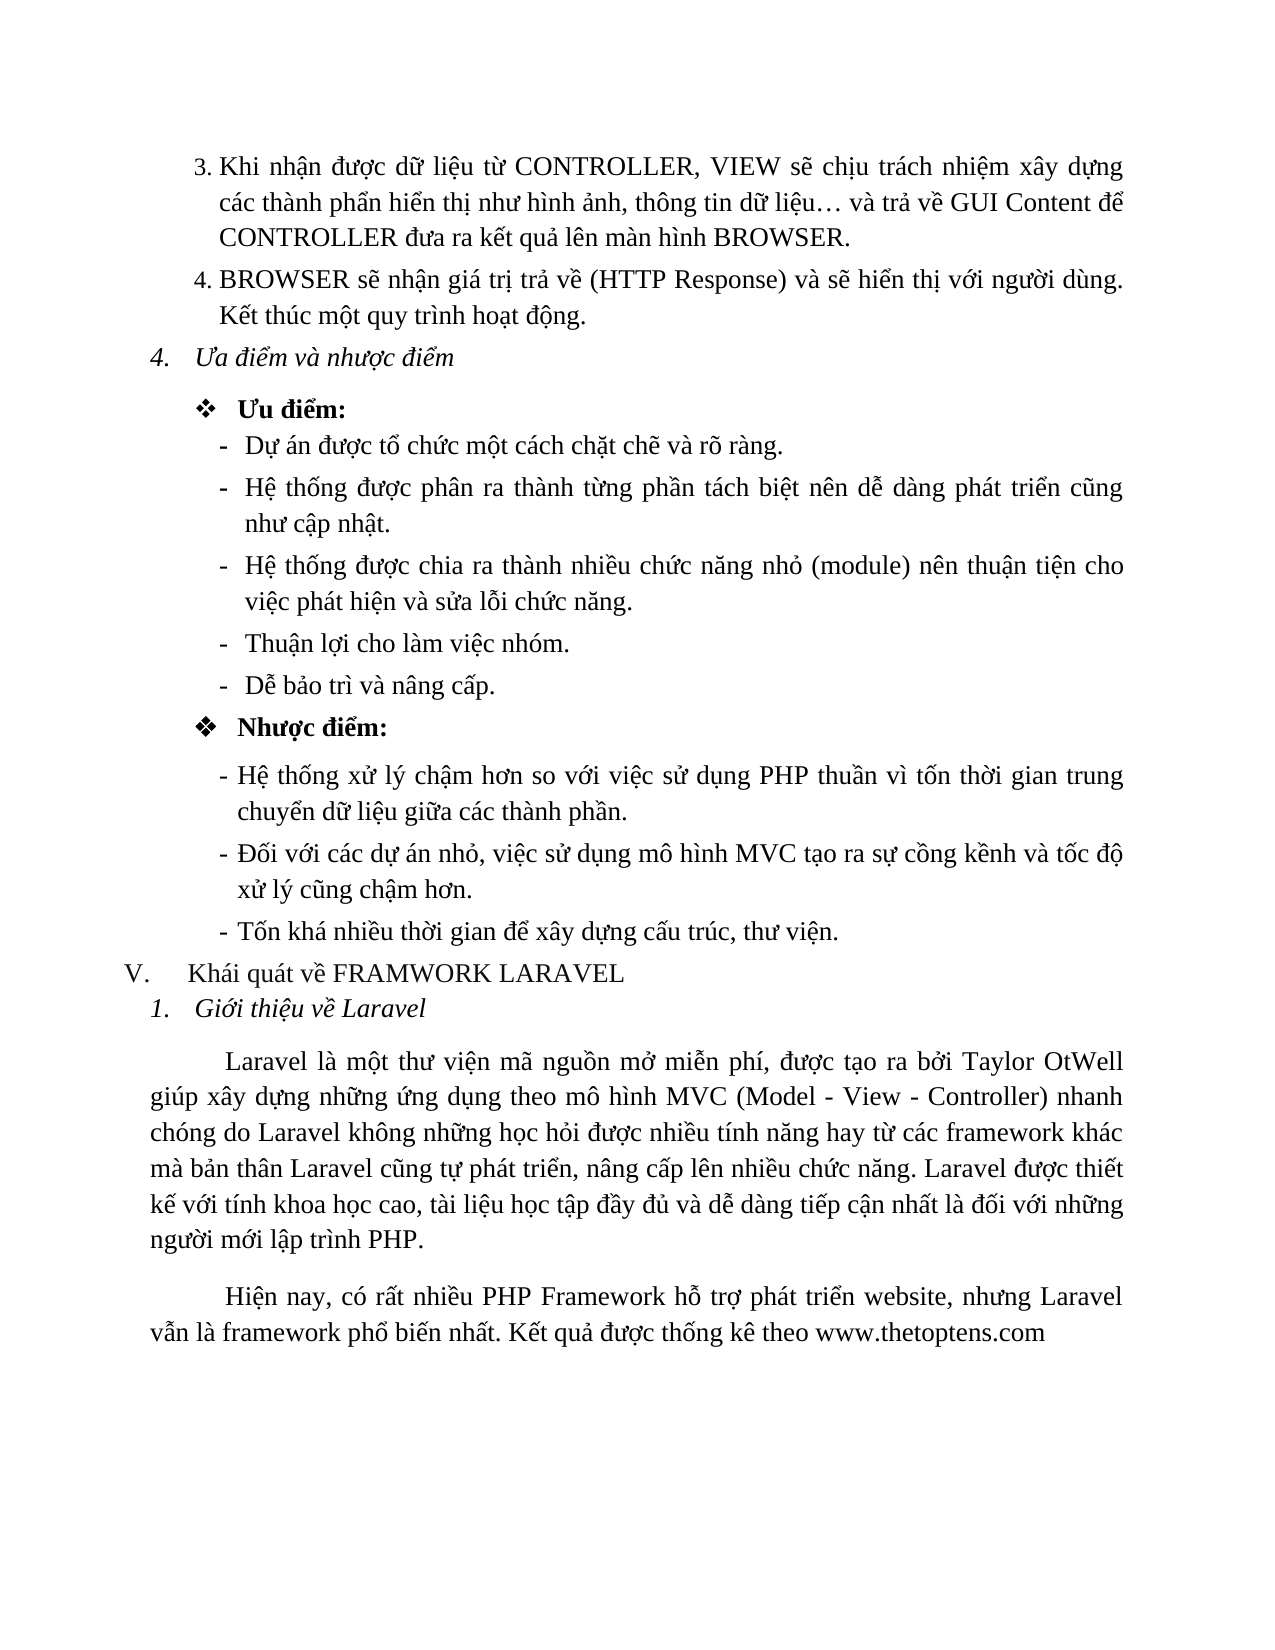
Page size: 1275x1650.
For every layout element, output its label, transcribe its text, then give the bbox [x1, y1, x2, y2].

list Thuận lợi cho làm việc nhóm. [219, 627, 1125, 658]
subtitle Ưa điểm và nhược điểm [150, 341, 1125, 372]
subtitle Khái quát về FRAMWORK LARAVEL [150, 957, 1125, 988]
list Tốn khá nhiều thời gian để xây dựng cấu trúc, thư viện. [219, 915, 1125, 946]
list Dự án được tổ chức một cách chặt chẽ và rõ ràng. [219, 429, 1125, 461]
text Hiện nay, có rất nhiều PHP Framework hỗ trợ phát triển website, nhưng Laravel vẫn là framework phổ biến nhất. Kết quả được thống kê theo www.thetoptens.com [150, 1280, 1125, 1347]
list Hệ thống xử lý chậm hơn so với việc sử dụng PHP thuần vì tốn thời gian trung chuyển dữ liệu giữa các thành phần. [219, 759, 1125, 826]
list Dễ bảo trì và nâng cấp. [219, 669, 1125, 700]
list Khi nhận được dữ liệu từ CONTROLLER, VIEW sẽ chịu trách nhiệm xây dựng các thành phẩn hiển thị như hình ảnh, thông tin dữ liệu… và trả về GUI Content để CONTROLLER đưa ra kết quả lên màn hình BROWSER. [193, 150, 1125, 253]
list Hệ thống được chia ra thành nhiều chức năng nhỏ (module) nên thuận tiện cho việc phát hiện và sửa lỗi chức năng. [219, 549, 1125, 616]
list BROWSER sẽ nhận giá trị trả về (HTTP Response) và sẽ hiển thị với người dùng. Kết thúc một quy trình hoạt động. [193, 263, 1125, 330]
subtitle Giới thiệu về Laravel [150, 992, 1125, 1023]
list Đối với các dự án nhỏ, việc sử dụng mô hình MVC tạo ra sự cồng kềnh và tốc độ xử lý cũng chậm hơn. [219, 837, 1125, 904]
list Ưu điểm: [193, 393, 1125, 425]
list Hệ thống được phân ra thành từng phần tách biệt nên dễ dàng phát triển cũng như cập nhật. [219, 471, 1125, 538]
text Laravel là một thư viện mã nguồn mở miễn phí, được tạo ra bởi Taylor OtWell giúp xây dựng những ứng dụng theo mô hình MVC (Model - View - Controller) nhanh chóng do Laravel không những học hỏi được nhiều tính năng hay từ các framework khác mà bản thân Laravel cũng tự phát triển, nâng cấp lên nhiều chức năng. Laravel được thiết kế với tính khoa học cao, tài liệu học tập đầy đủ và dễ dàng tiếp cận nhất là đối với những người mới lập trình PHP. [150, 1045, 1125, 1254]
list Nhược điểm: [193, 711, 1125, 742]
